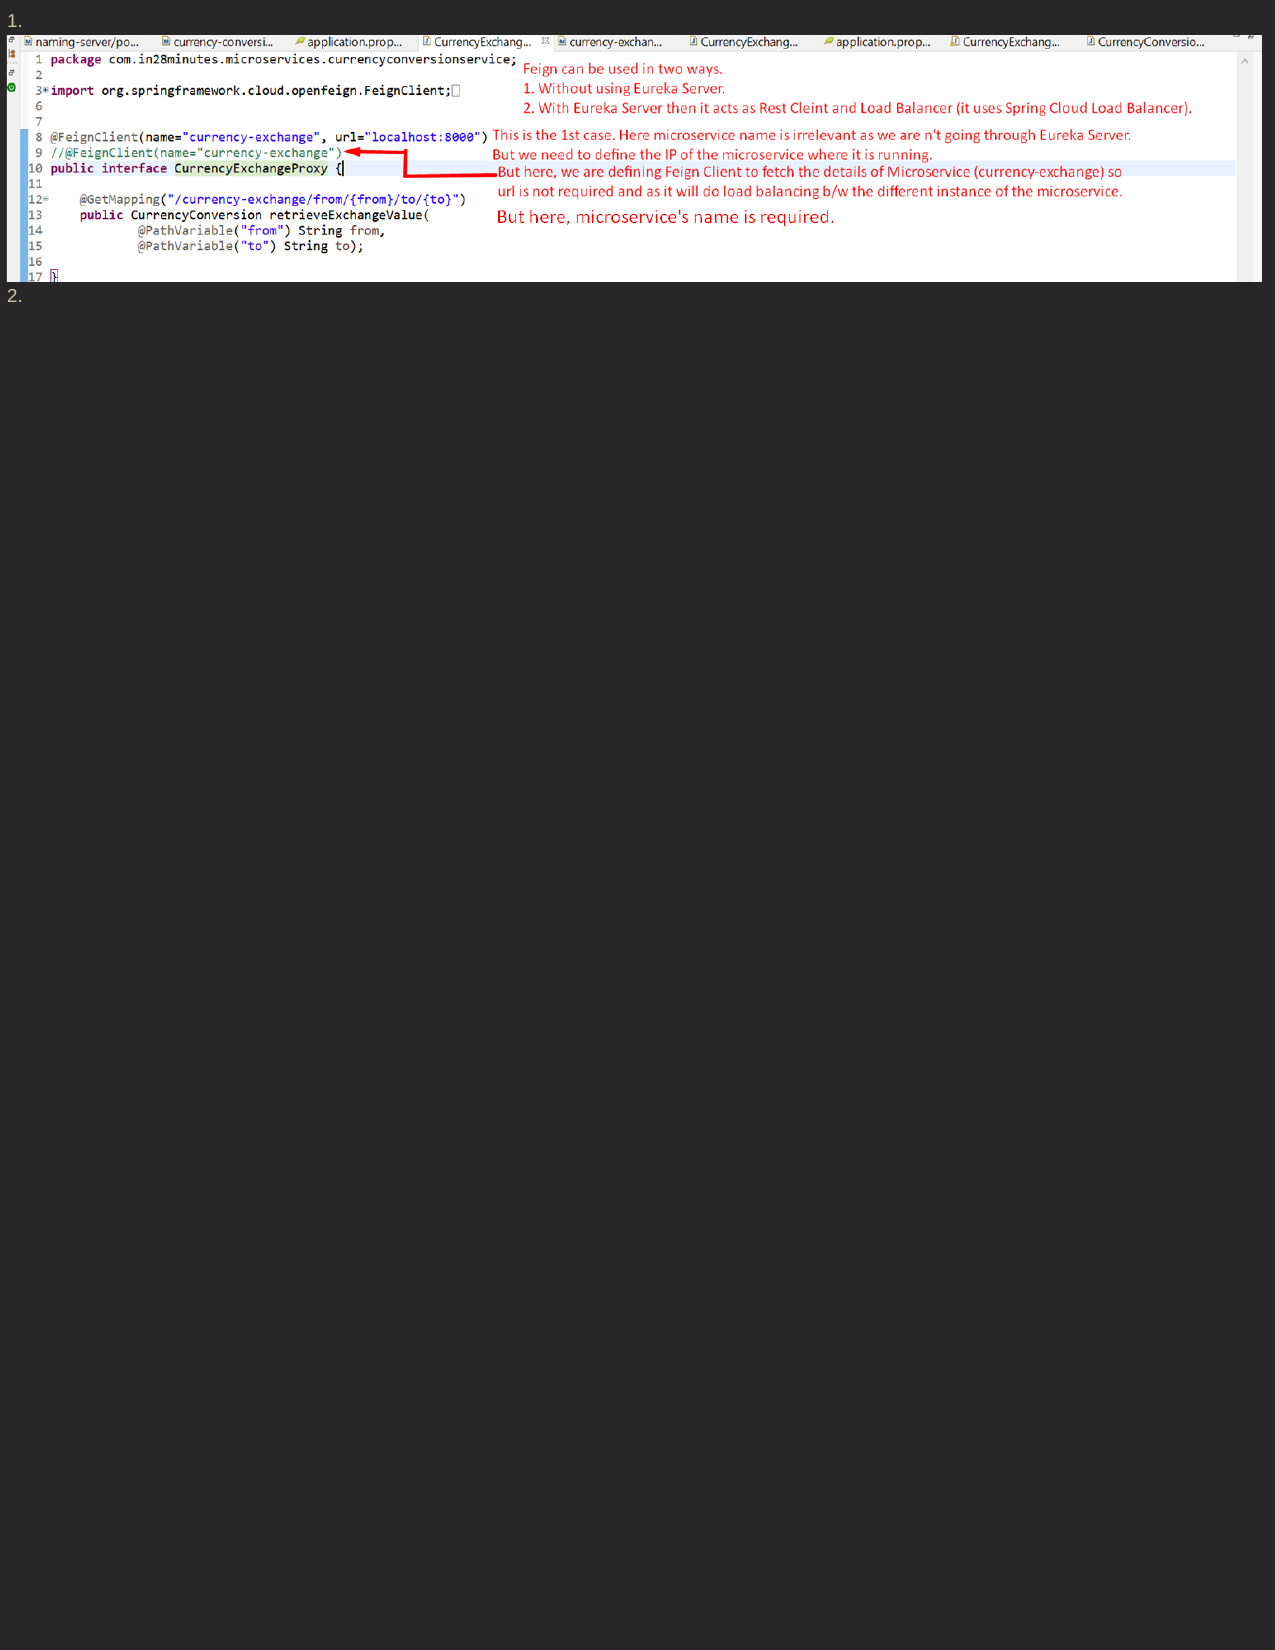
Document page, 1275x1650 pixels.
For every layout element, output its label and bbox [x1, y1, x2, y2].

picture [6, 34, 1262, 282]
